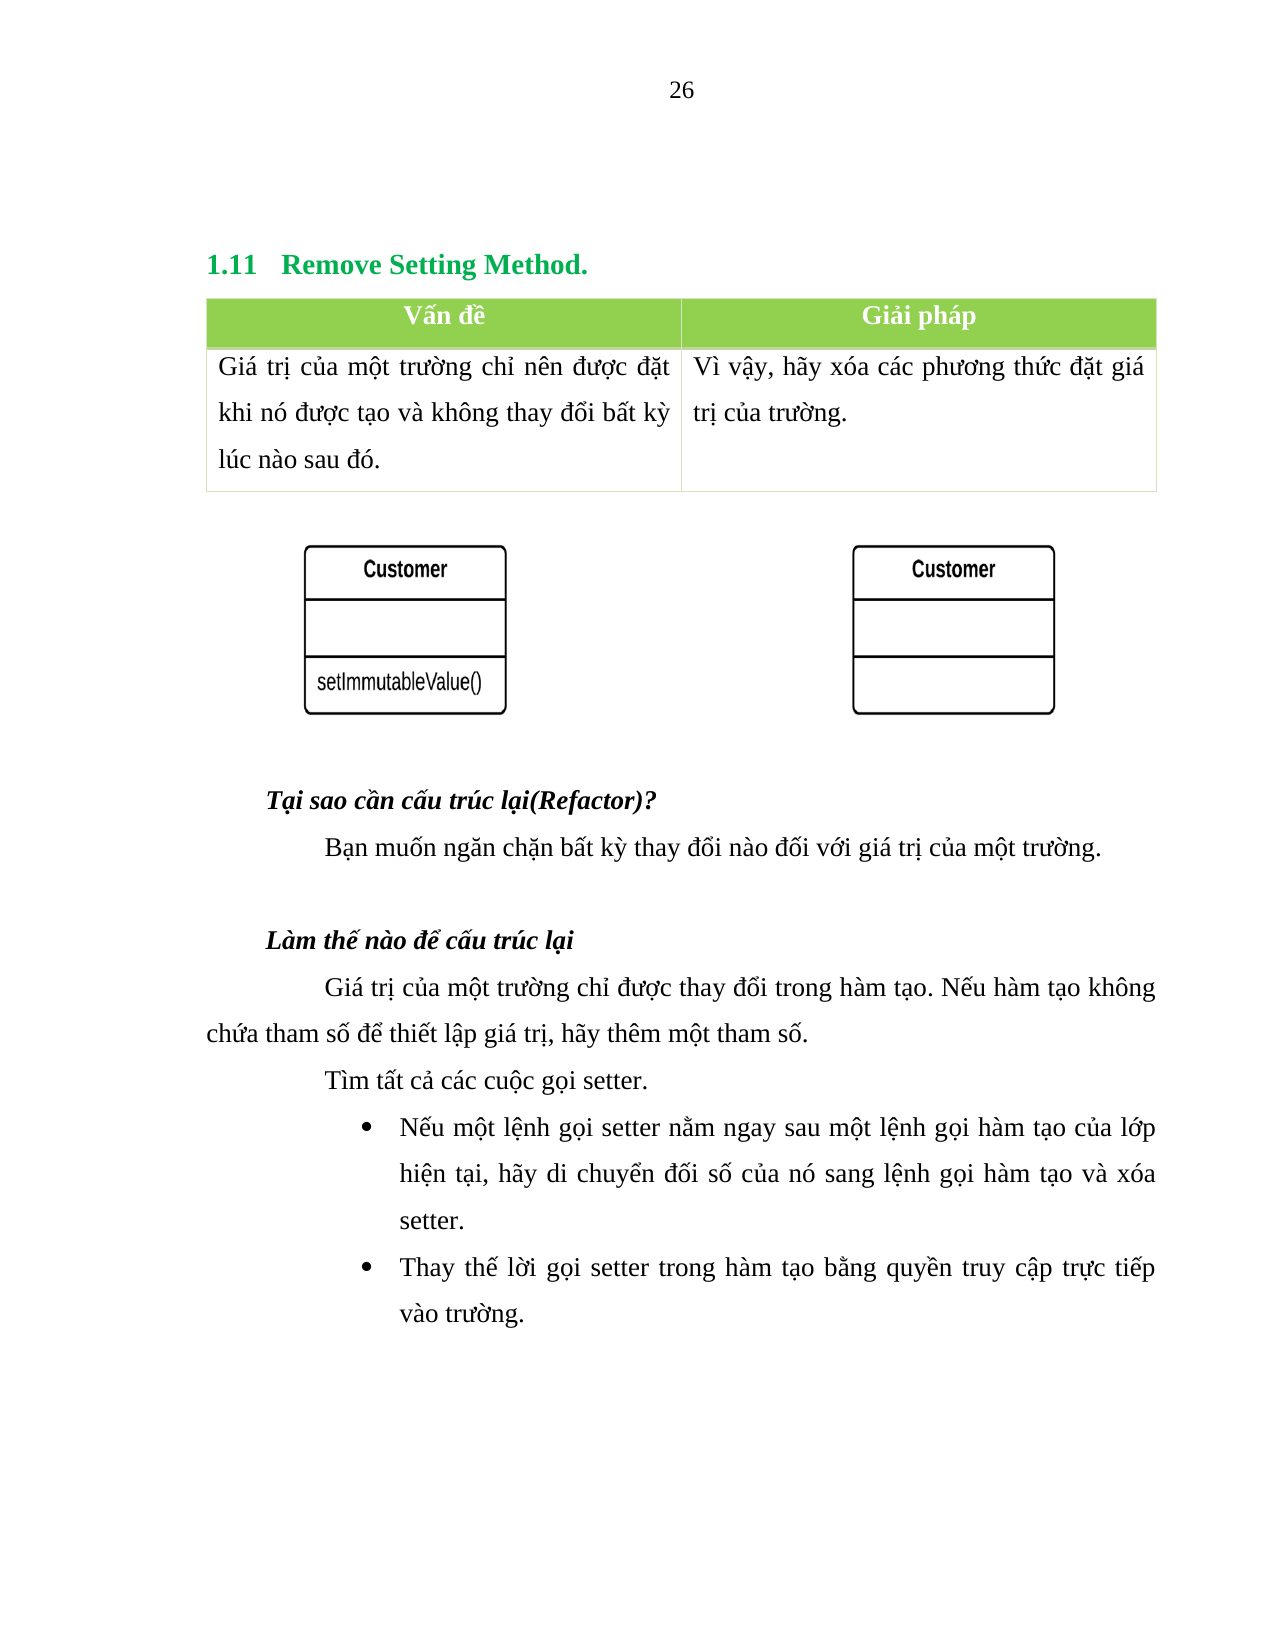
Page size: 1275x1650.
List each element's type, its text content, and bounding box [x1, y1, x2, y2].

table_header Vấn đề [207, 299, 681, 347]
text Tìm tất cả các cuộc gọi setter. [206, 1064, 1157, 1095]
list Remove Setting Method. [206, 247, 1157, 281]
picture [265, 492, 1094, 769]
text Làm thế nào để cấu trúc lại [206, 924, 1157, 955]
text Bạn muốn ngăn chặn bất kỳ thay đổi nào đối với giá trị của một trường. [206, 831, 1157, 862]
table_header Giải pháp [682, 299, 1156, 347]
list Nếu một lệnh gọi setter nằm ngay sau một lệnh gọi hàm tạo của lớp hiện tại, hãy di chuyển đối số của nó sang lệnh gọi hàm tạo và xóa setter. [362, 1111, 1157, 1235]
list Thay thế lời gọi setter trong hàm tạo bằng quyền truy cập trực tiếp vào trường. [362, 1251, 1157, 1329]
text Giá trị của một trường chỉ được thay đổi trong hàm tạo. Nếu hàm tạo không chứa tham số để thiết lập giá trị, hãy thêm một tham số. [206, 971, 1157, 1048]
text Tại sao cần cấu trúc lại(Refactor)? [206, 784, 1157, 815]
table_cell Vì vậy, hãy xóa các phương thức đặt giá trị của trường. [682, 350, 1156, 491]
table_cell Giá trị của một trường chỉ nên được đặt khi nó được tạo và không thay đổi bất kỳ lúc nào sau đó. [207, 350, 681, 491]
